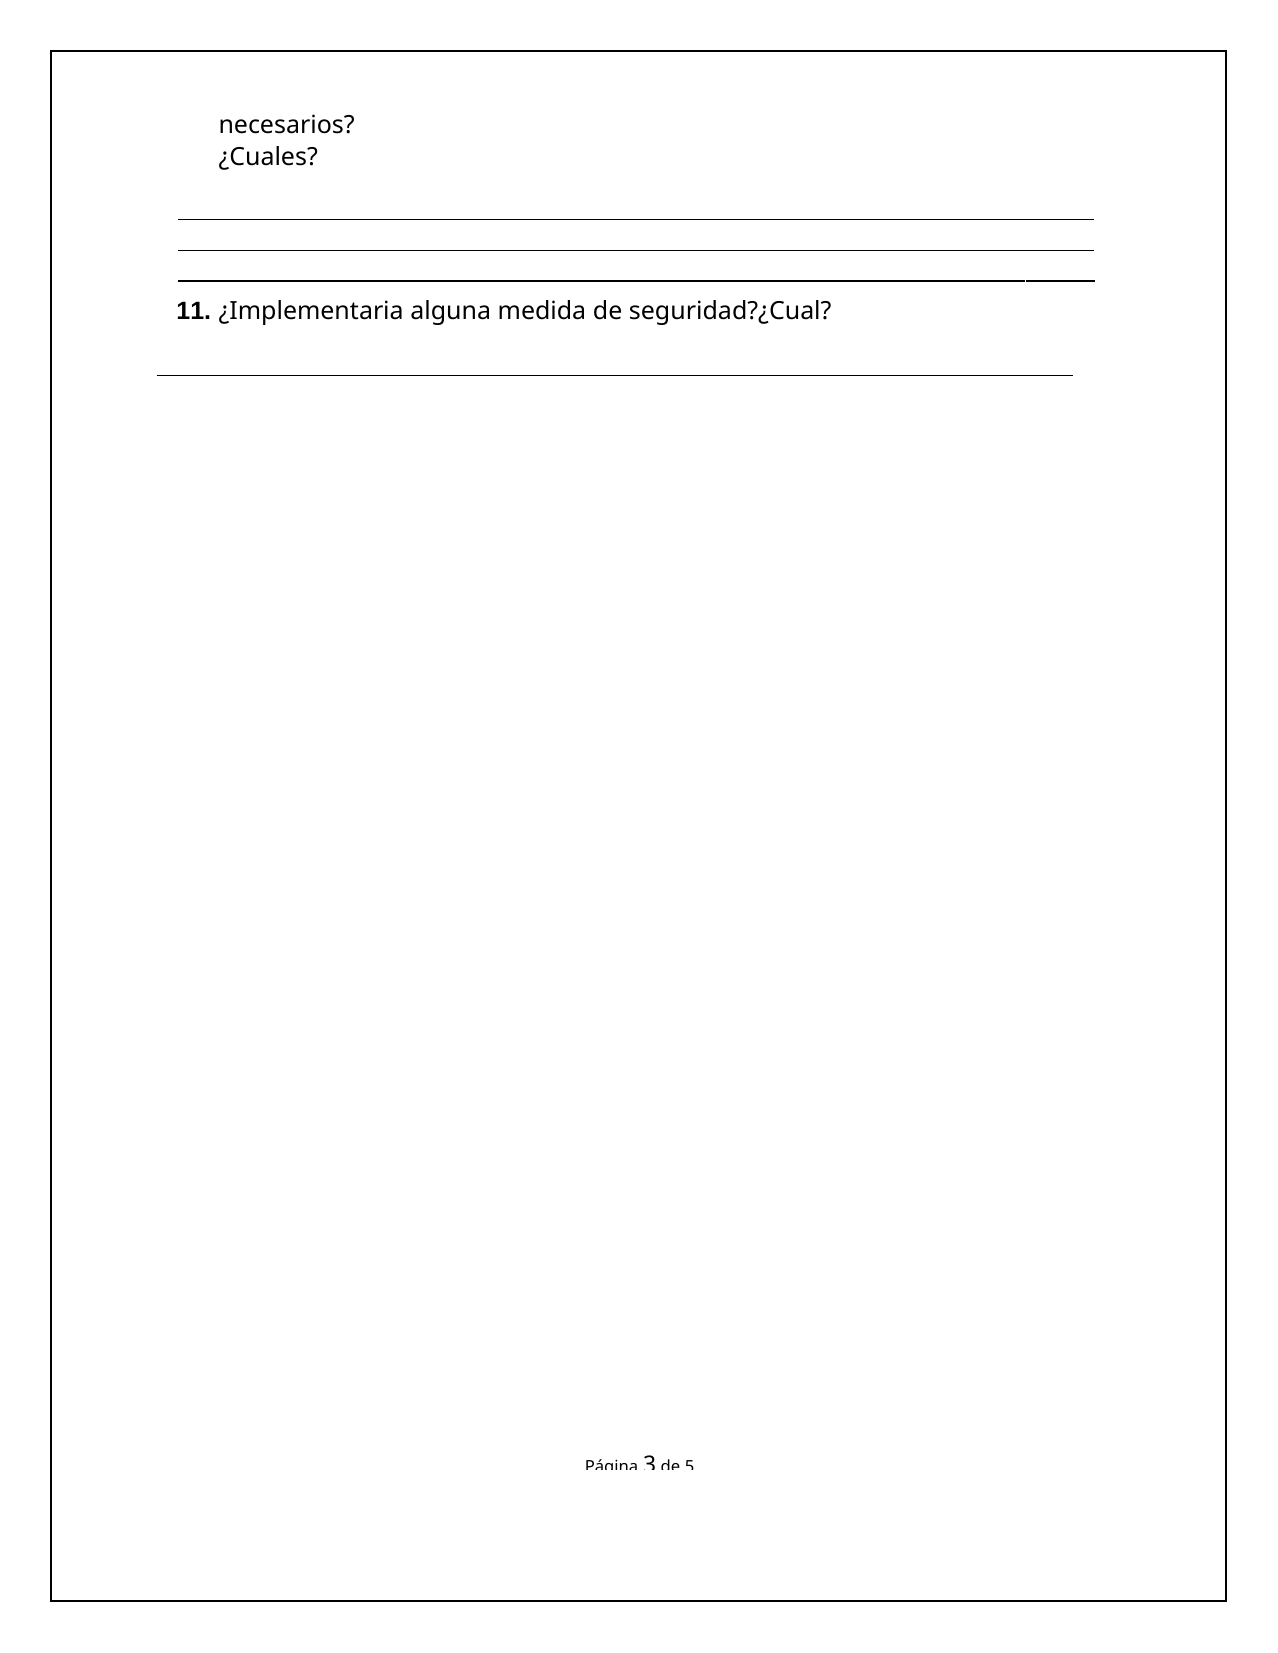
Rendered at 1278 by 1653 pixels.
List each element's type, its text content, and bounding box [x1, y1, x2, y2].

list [176, 106, 1023, 140]
list ¿Implementaria alguna medida de seguridad?¿Cual? [176, 293, 1121, 327]
text ¿Cuales? [218, 142, 1121, 171]
